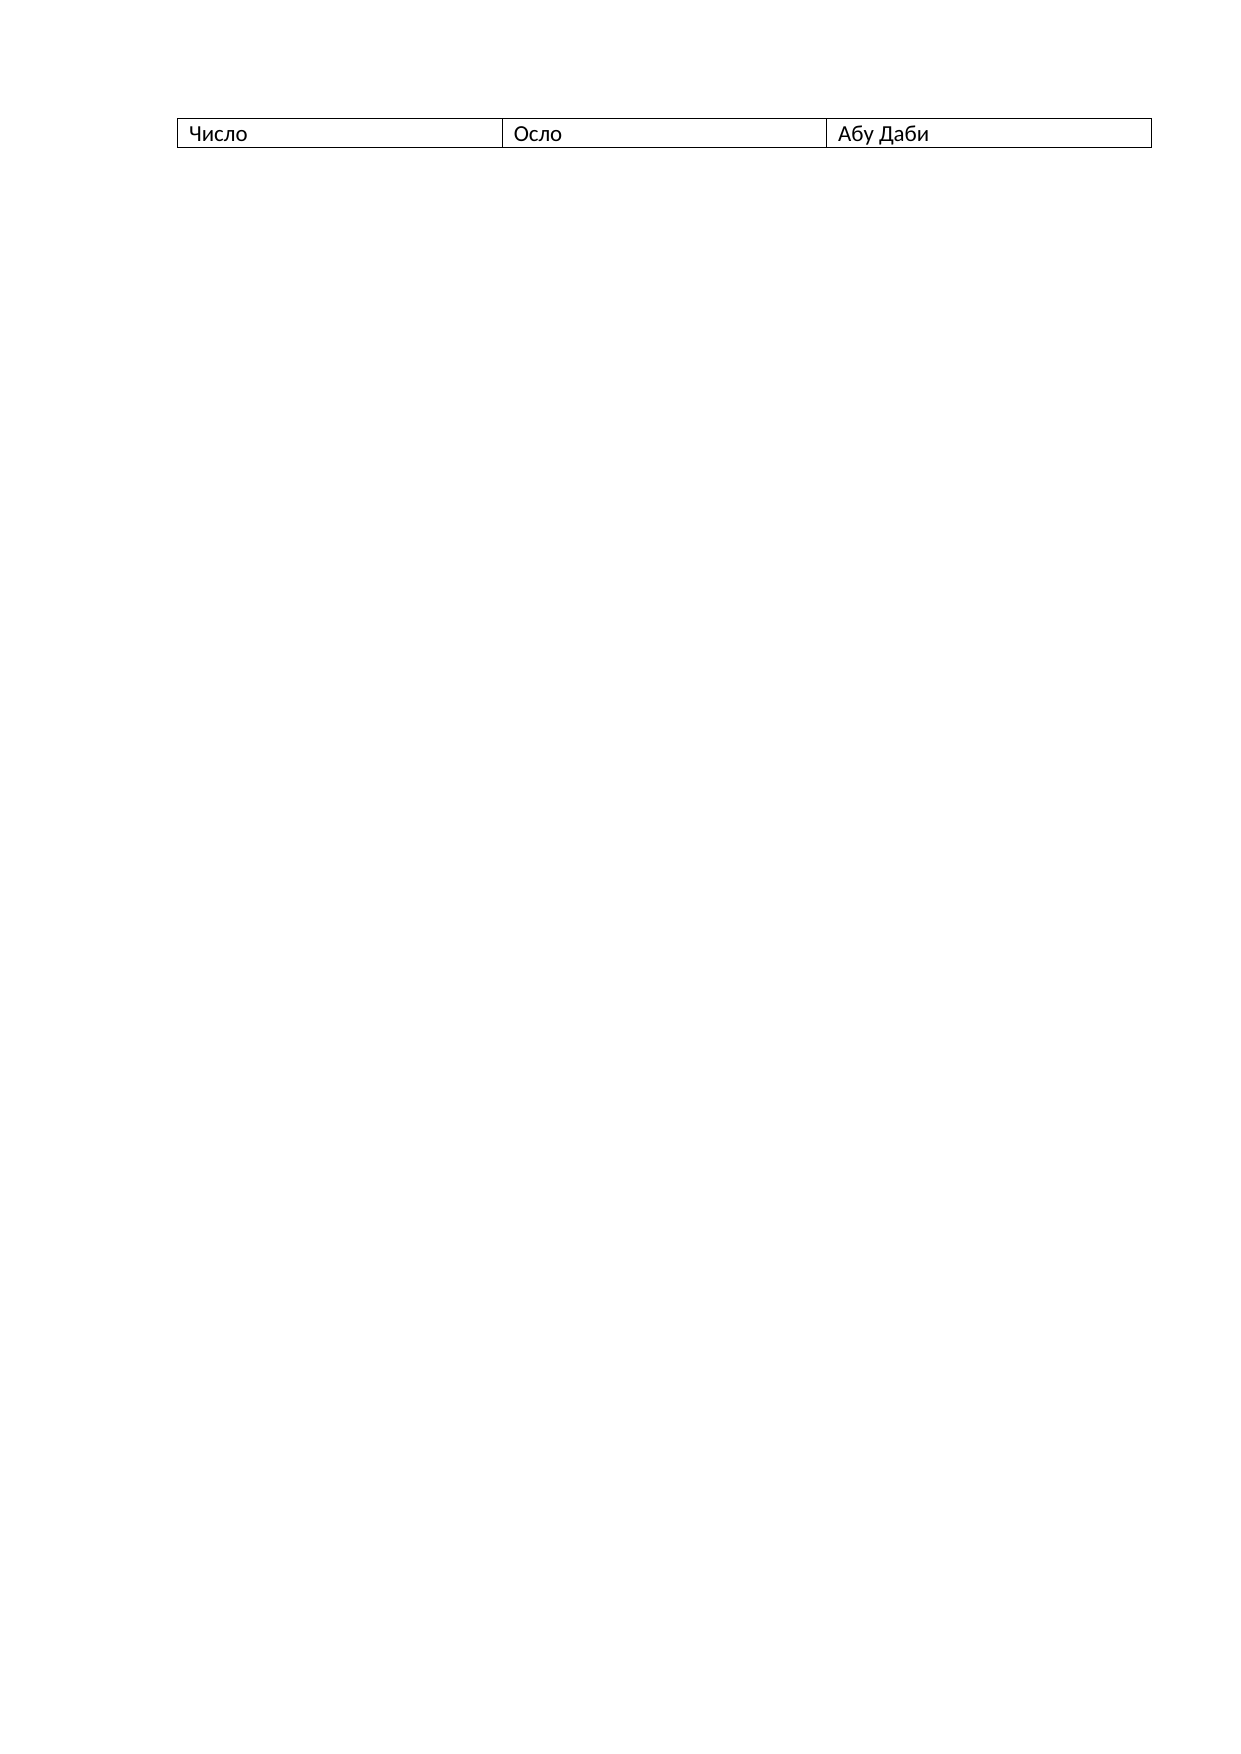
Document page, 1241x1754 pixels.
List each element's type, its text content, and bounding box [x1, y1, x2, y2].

table_header Осло [503, 119, 826, 147]
table_header Число [178, 119, 502, 147]
table_header Абу Даби [827, 119, 1151, 147]
